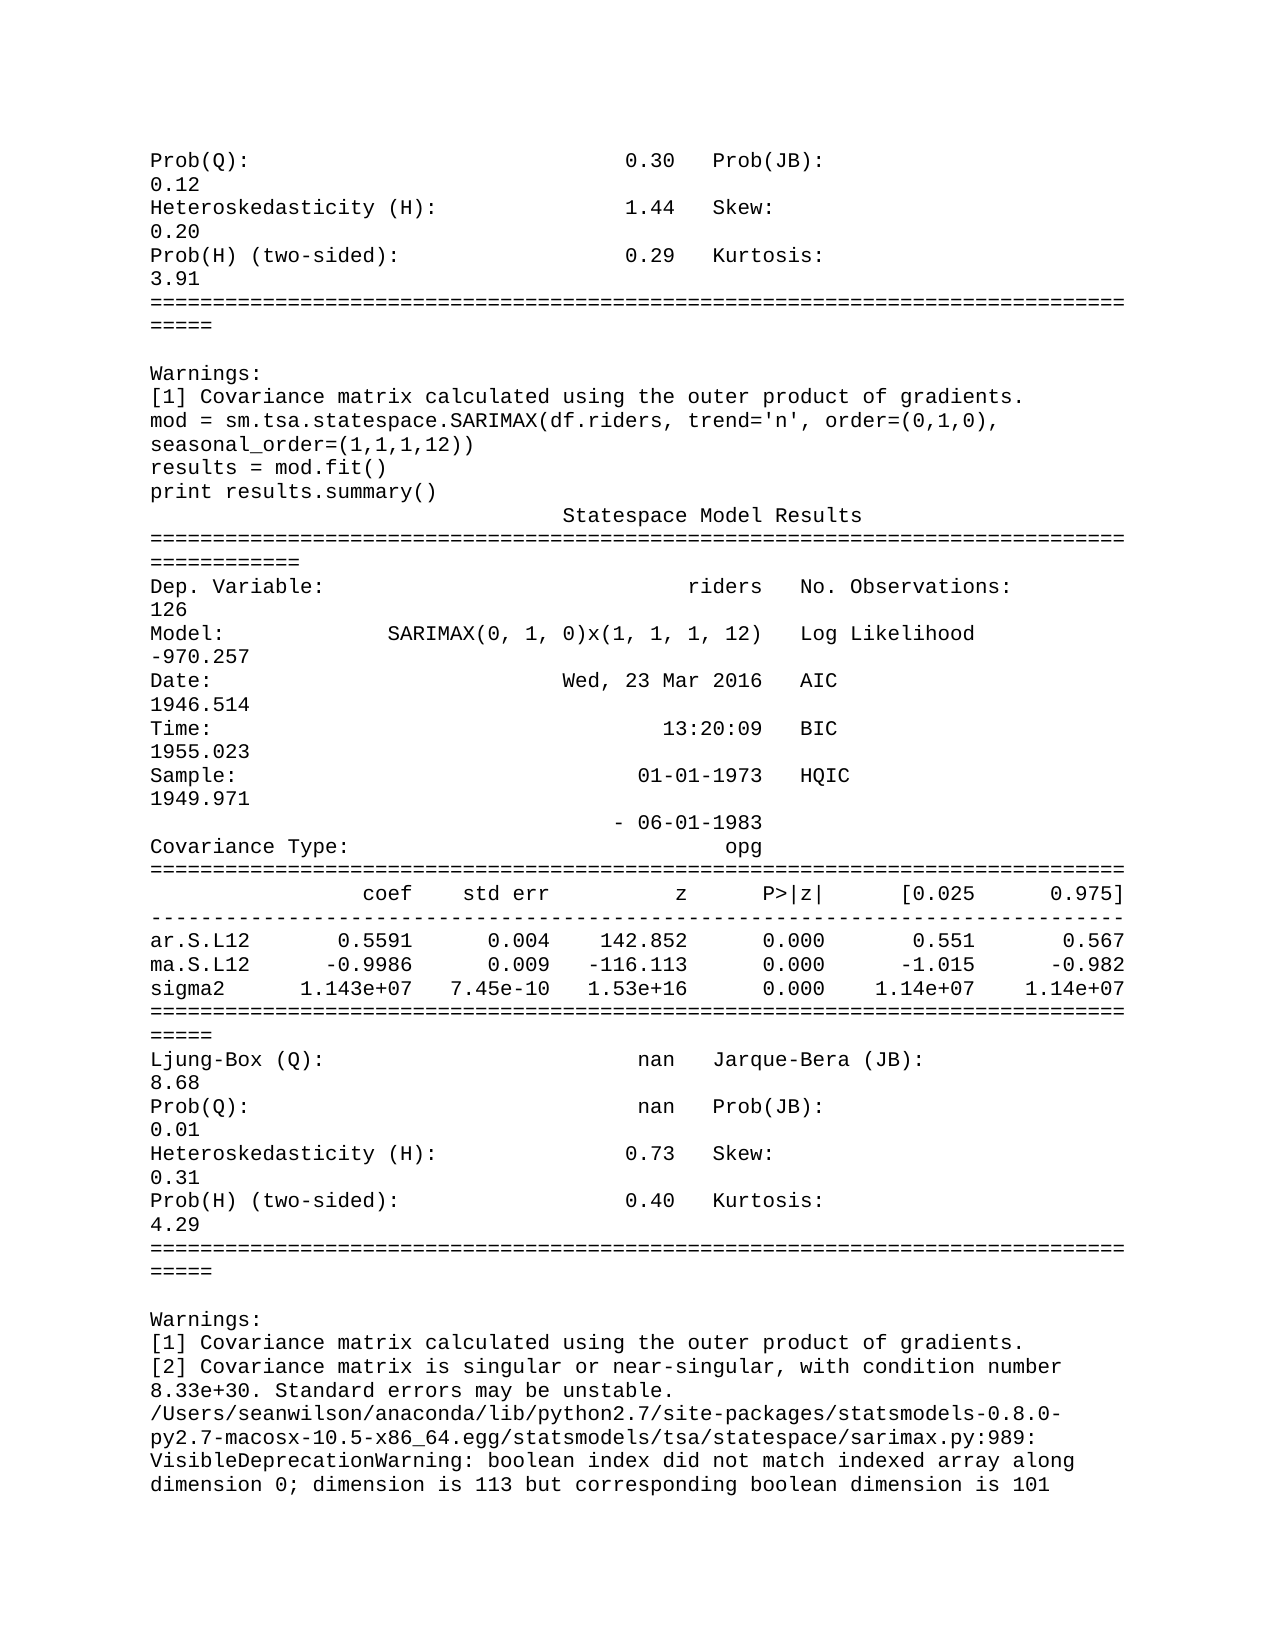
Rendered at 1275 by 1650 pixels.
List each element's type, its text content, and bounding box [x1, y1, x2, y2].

text mod = sm.tsa.statespace.SARIMAX(df.riders, trend='n', order=(0,1,0), seasonal_order=(1,1,1,12)) [150, 410, 1125, 457]
text [1] Covariance matrix calculated using the outer product of gradients. [150, 386, 1125, 410]
text ------------------------------------------------------------------------------ [150, 907, 1125, 930]
text Heteroskedasticity (H): 1.44 Skew: 0.20 [150, 197, 1125, 244]
text Prob(H) (two-sided): 0.40 Kurtosis: 4.29 [150, 1190, 1125, 1238]
text =================================================================================== [150, 1238, 1125, 1285]
text Ljung-Box (Q): nan Jarque-Bera (JB): 8.68 [150, 1048, 1125, 1096]
text =================================================================================== [150, 1001, 1125, 1048]
text [2] Covariance matrix is singular or near-singular, with condition number 8.33e+30. Standard errors may be unstable. [150, 1356, 1125, 1403]
text Prob(Q): 0.30 Prob(JB): 0.12 [150, 150, 1125, 197]
text Heteroskedasticity (H): 0.73 Skew: 0.31 [150, 1143, 1125, 1190]
text sigma2 1.143e+07 7.45e-10 1.53e+16 0.000 1.14e+07 1.14e+07 [150, 978, 1125, 1001]
text Covariance Type: opg [150, 836, 1125, 859]
text print results.summary() [150, 481, 1125, 505]
text results = mod.fit() [150, 457, 1125, 481]
text coef std err z P>|z| [0.025 0.975] [150, 883, 1125, 907]
text ========================================================================================== [150, 528, 1125, 576]
text Sample: 01-01-1973 HQIC 1949.971 [150, 765, 1125, 812]
text [1] Covariance matrix calculated using the outer product of gradients. [150, 1332, 1125, 1356]
text ma.S.L12 -0.9986 0.009 -116.113 0.000 -1.015 -0.982 [150, 954, 1125, 978]
text Model: SARIMAX(0, 1, 0)x(1, 1, 1, 12) Log Likelihood -970.257 [150, 623, 1125, 670]
text ar.S.L12 0.5591 0.004 142.852 0.000 0.551 0.567 [150, 930, 1125, 954]
text Time: 13:20:09 BIC 1955.023 [150, 717, 1125, 765]
text Statespace Model Results [150, 505, 1125, 528]
text Prob(Q): nan Prob(JB): 0.01 [150, 1096, 1125, 1143]
text /Users/seanwilson/anaconda/lib/python2.7/site-packages/statsmodels-0.8.0-py2.7-macosx-10.5-x86_64.egg/statsmodels/tsa/statespace/sarimax.py:989: VisibleDeprecationWarning: boolean index did not match indexed array along dimension 0; dimension is 113 but corresponding boolean dimension is 101 [150, 1403, 1125, 1498]
text Warnings: [150, 363, 1125, 386]
text Prob(H) (two-sided): 0.29 Kurtosis: 3.91 [150, 244, 1125, 292]
text ============================================================================== [150, 859, 1125, 883]
text - 06-01-1983 [150, 812, 1125, 836]
text Warnings: [150, 1309, 1125, 1332]
text Dep. Variable: riders No. Observations: 126 [150, 576, 1125, 623]
text Date: Wed, 23 Mar 2016 AIC 1946.514 [150, 670, 1125, 717]
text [150, 292, 1125, 339]
